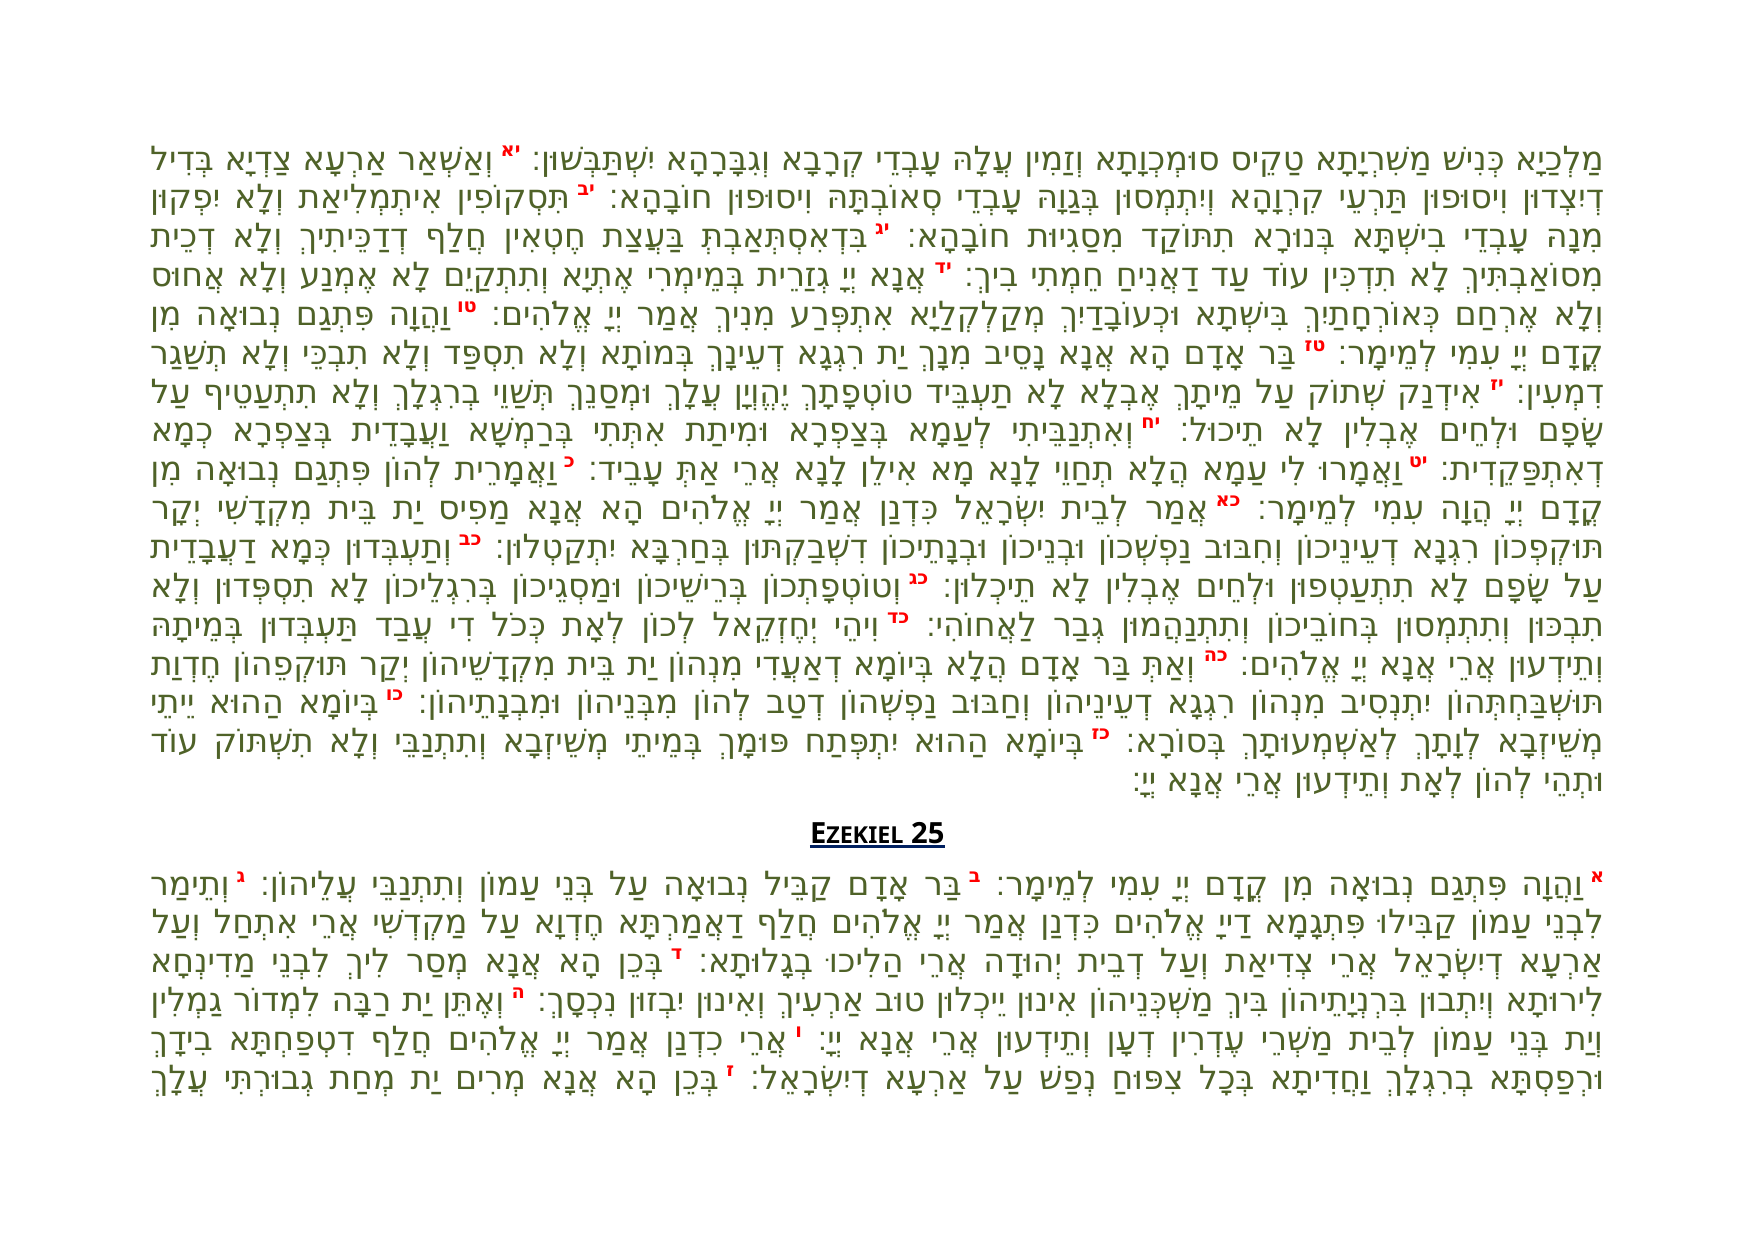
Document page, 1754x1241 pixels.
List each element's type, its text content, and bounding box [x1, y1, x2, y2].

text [150, 864, 1604, 1097]
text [150, 139, 1604, 799]
text Ezekiel 25 [150, 812, 1604, 852]
